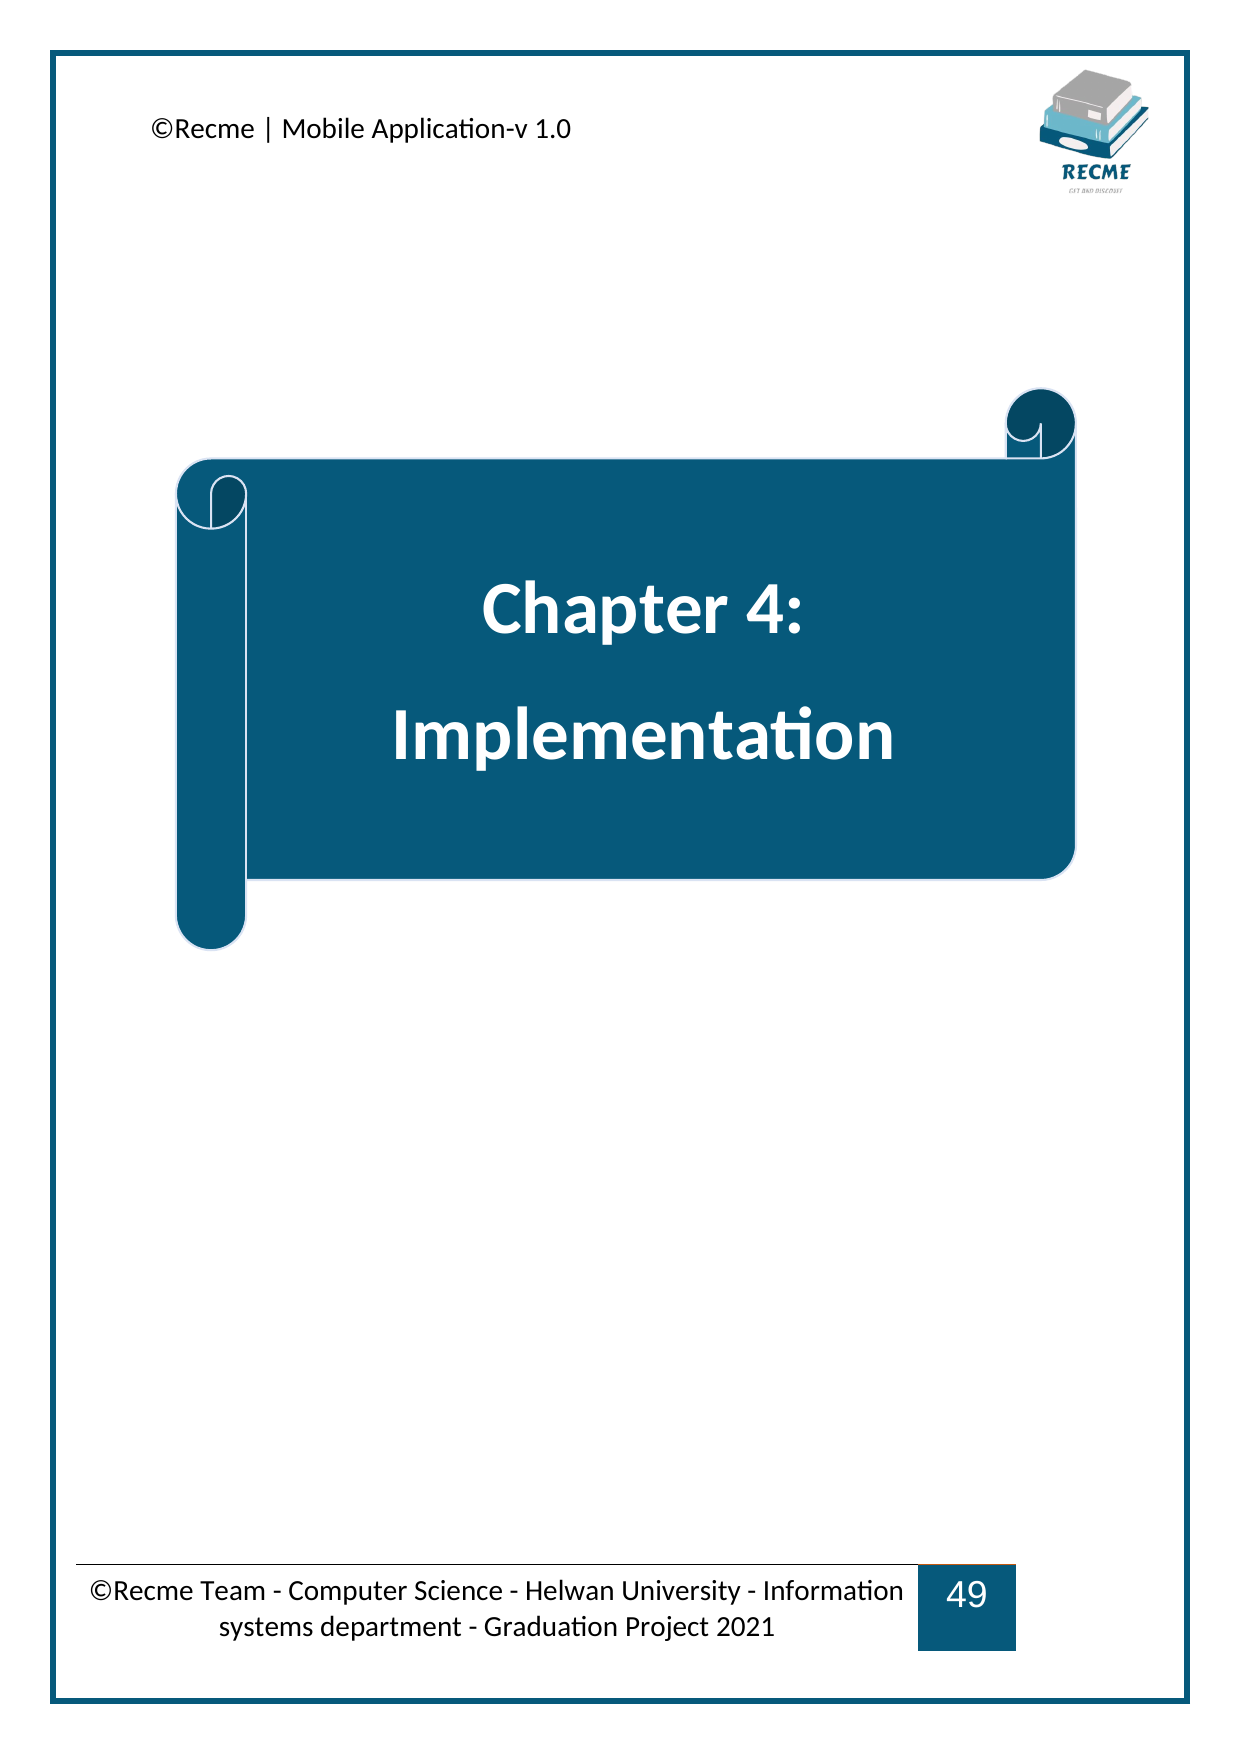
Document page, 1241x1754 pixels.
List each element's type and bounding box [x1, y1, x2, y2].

picture [1036, 67, 1152, 198]
